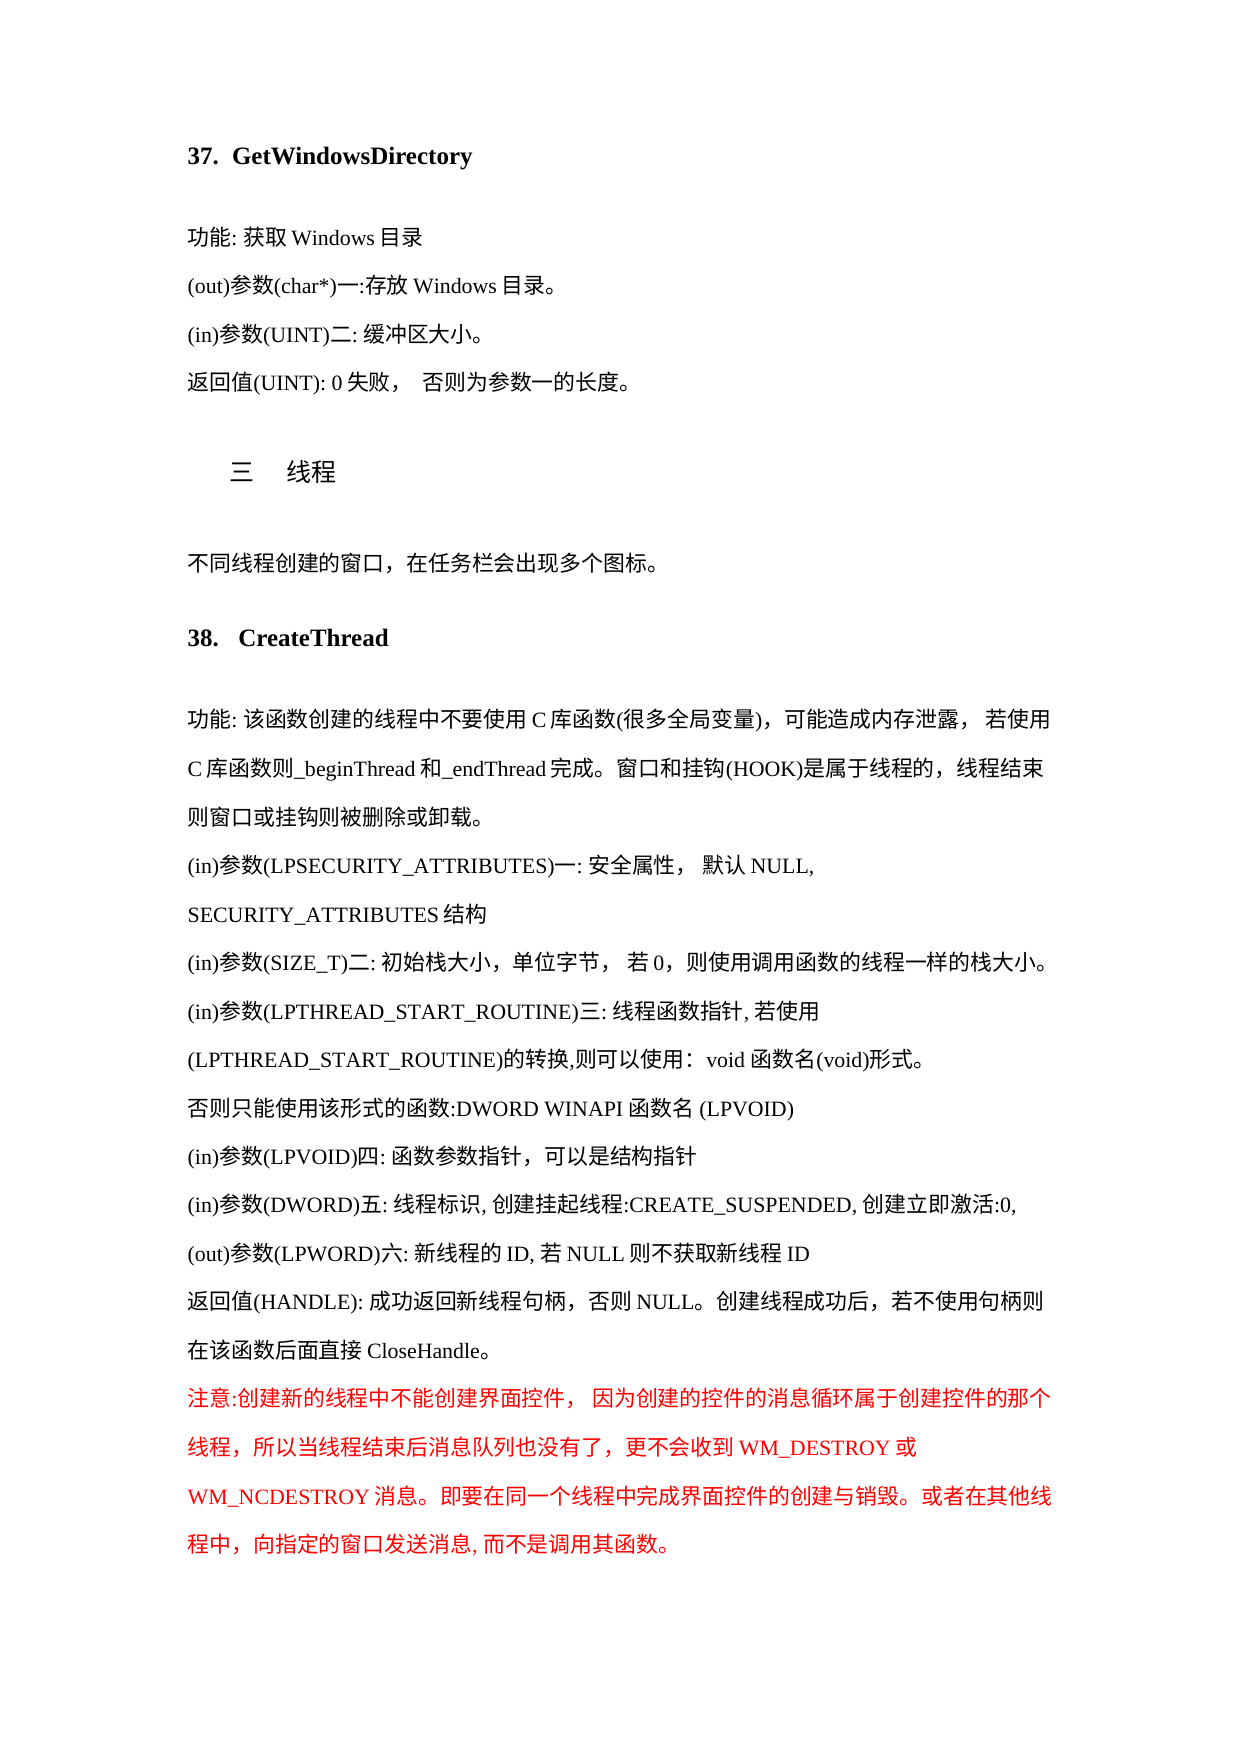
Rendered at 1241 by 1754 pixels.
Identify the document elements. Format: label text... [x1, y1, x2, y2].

text 不同线程创建的窗口，在任务栏会出现多个图标。 [187, 546, 1053, 578]
subtitle 线程 [187, 438, 1053, 503]
text (in)参数(LPVOID)四: 函数参数指针，可以是结构指针 [187, 1139, 1053, 1171]
text (in)参数(DWORD)五: 线程标识, 创建挂起线程:CREATE_SUSPENDED, 创建立即激活:0, [187, 1187, 1053, 1219]
text 否则只能使用该形式的函数:DWORD WINAPI 函数名 (LPVOID) [187, 1090, 1053, 1123]
text 返回值(HANDLE): 成功返回新线程句柄，否则NULL。创建线程成功后，若不使用句柄则在该函数后面直接CloseHandle。 [187, 1284, 1053, 1365]
text (in)参数(SIZE_T)二: 初始栈大小，单位字节， 若0，则使用调用函数的线程一样的栈大小。 [187, 945, 1053, 977]
text (in)参数(LPTHREAD_START_ROUTINE)三: 线程函数指针, 若使用(LPTHREAD_START_ROUTINE)的转换,则可以使用：void 函数名(void)形式。 [187, 993, 1053, 1074]
text (in)参数(UINT)二: 缓冲区大小。 [187, 316, 1053, 349]
text 功能: 该函数创建的线程中不要使用C库函数(很多全局变量)，可能造成内存泄露， 若使用C库函数则_beginThread和_endThread完成。窗口和挂钩(HOOK)是属于线程的，线程结束则窗口或挂钩则被删除或卸载。 [187, 702, 1053, 832]
text (out)参数(char*)一:存放Windows目录。 [187, 268, 1053, 300]
subtitle CreateThread [187, 621, 1053, 654]
text 注意:创建新的线程中不能创建界面控件， 因为创建的控件的消息循环属于创建控件的那个线程，所以当线程结束后消息队列也没有了，更不会收到WM_DESTROY或WM_NCDESTROY消息。即要在同一个线程中完成界面控件的创建与销毁。或者在其他线程中，向指定的窗口发送消息, 而不是调用其函数。 [187, 1381, 1053, 1559]
text 返回值(UINT): 0失败， 否则为参数一的长度。 [187, 364, 1053, 397]
subtitle GetWindowsDirectory [187, 139, 1053, 172]
text (out)参数(LPWORD)六: 新线程的ID, 若NULL则不获取新线程ID [187, 1235, 1053, 1268]
text (in)参数(LPSECURITY_ATTRIBUTES)一: 安全属性， 默认NULL, SECURITY_ATTRIBUTES结构 [187, 848, 1053, 929]
text 功能: 获取Windows目录 [187, 219, 1053, 252]
